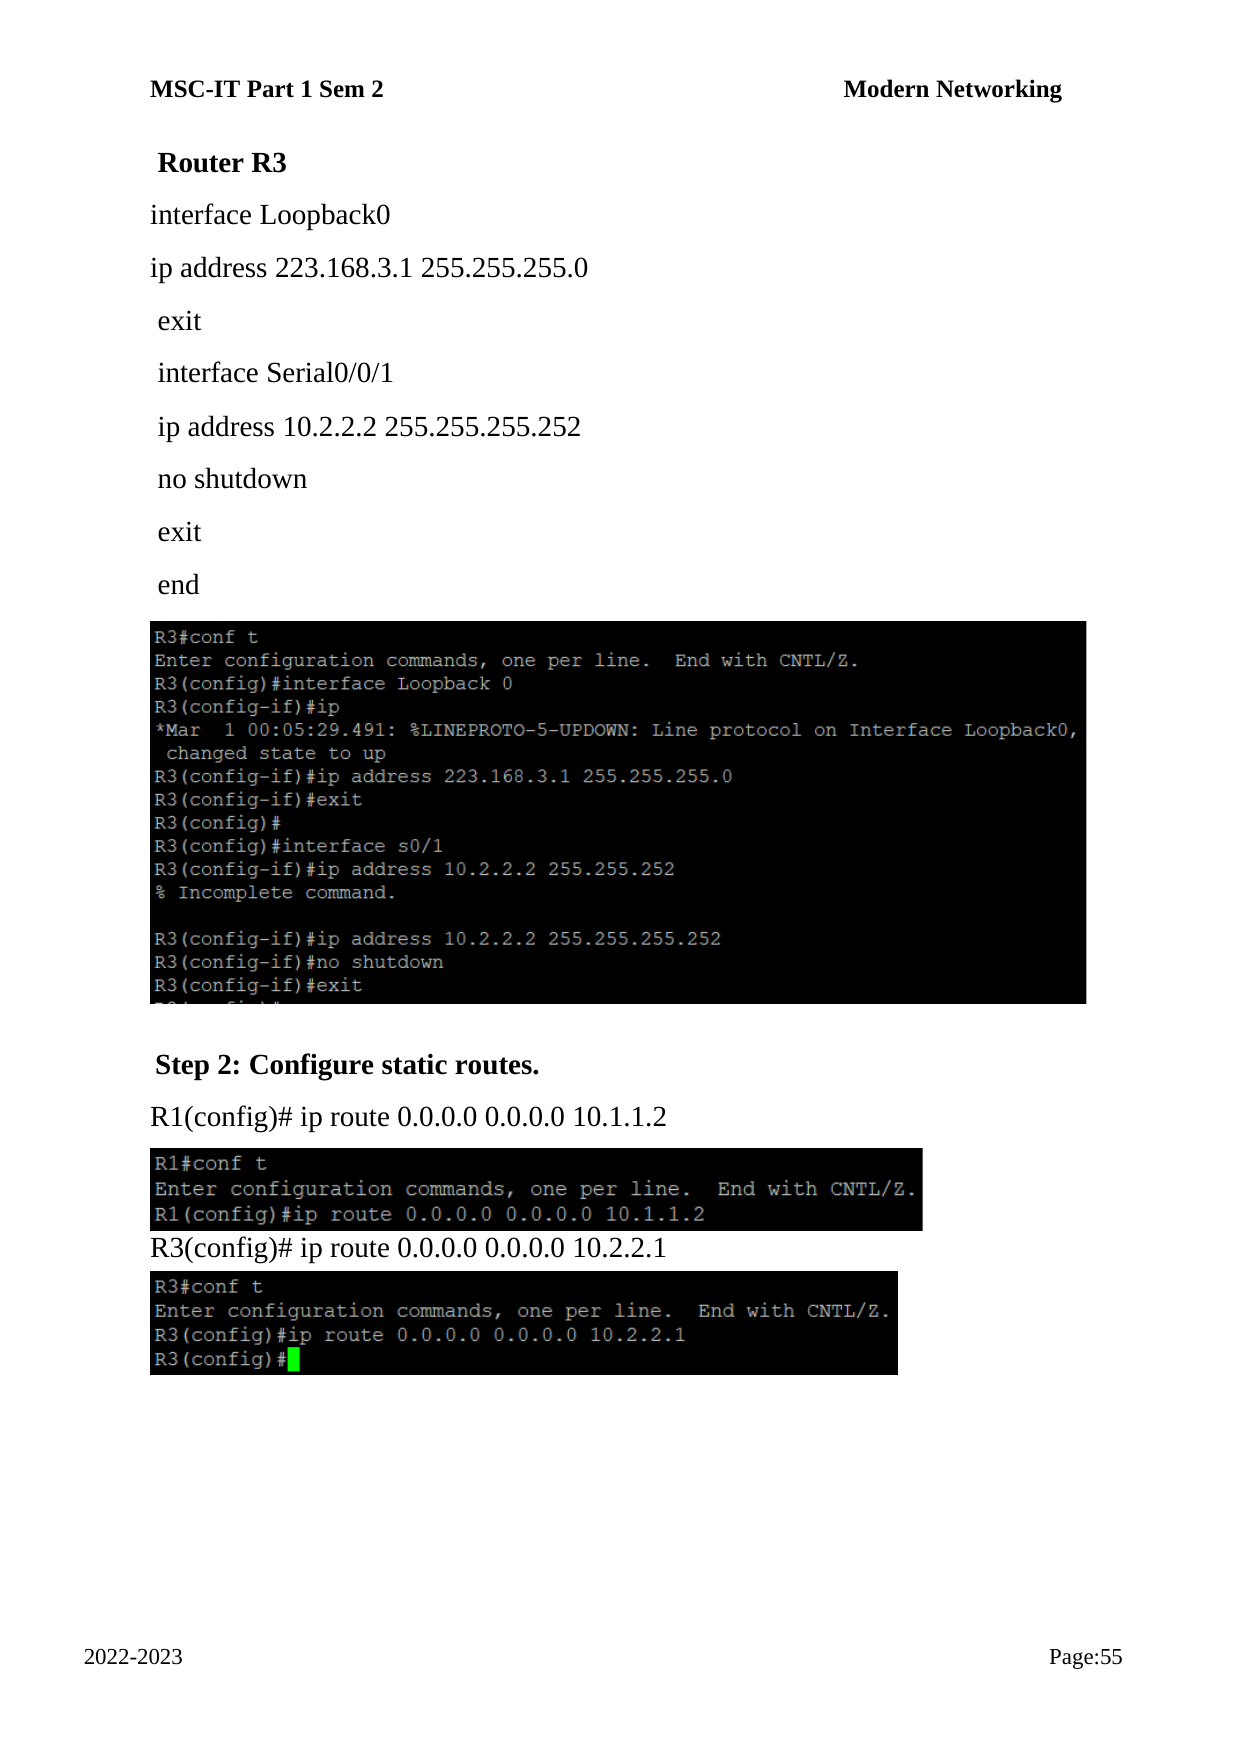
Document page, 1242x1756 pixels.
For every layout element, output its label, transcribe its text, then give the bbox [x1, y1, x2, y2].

picture [150, 1148, 923, 1231]
text interface Serial0/0/1 [157, 356, 1148, 389]
text ip address 10.2.2.2 255.255.255.252 [157, 409, 1148, 442]
picture [150, 621, 1087, 1004]
text end [157, 567, 1148, 601]
text R1(config)# ip route 0.0.0.0 0.0.0.0 10.1.1.2 [150, 1099, 1148, 1132]
subtitle Step 2: Configure static routes. [155, 1047, 1148, 1081]
text ip address 223.168.3.1 255.255.255.0 [150, 250, 1148, 283]
text interface Loopback0 [150, 197, 1148, 231]
picture [150, 1271, 898, 1375]
text no shutdown exit [157, 461, 309, 548]
text exit [157, 303, 1148, 336]
subtitle Router R3 [157, 146, 1148, 179]
